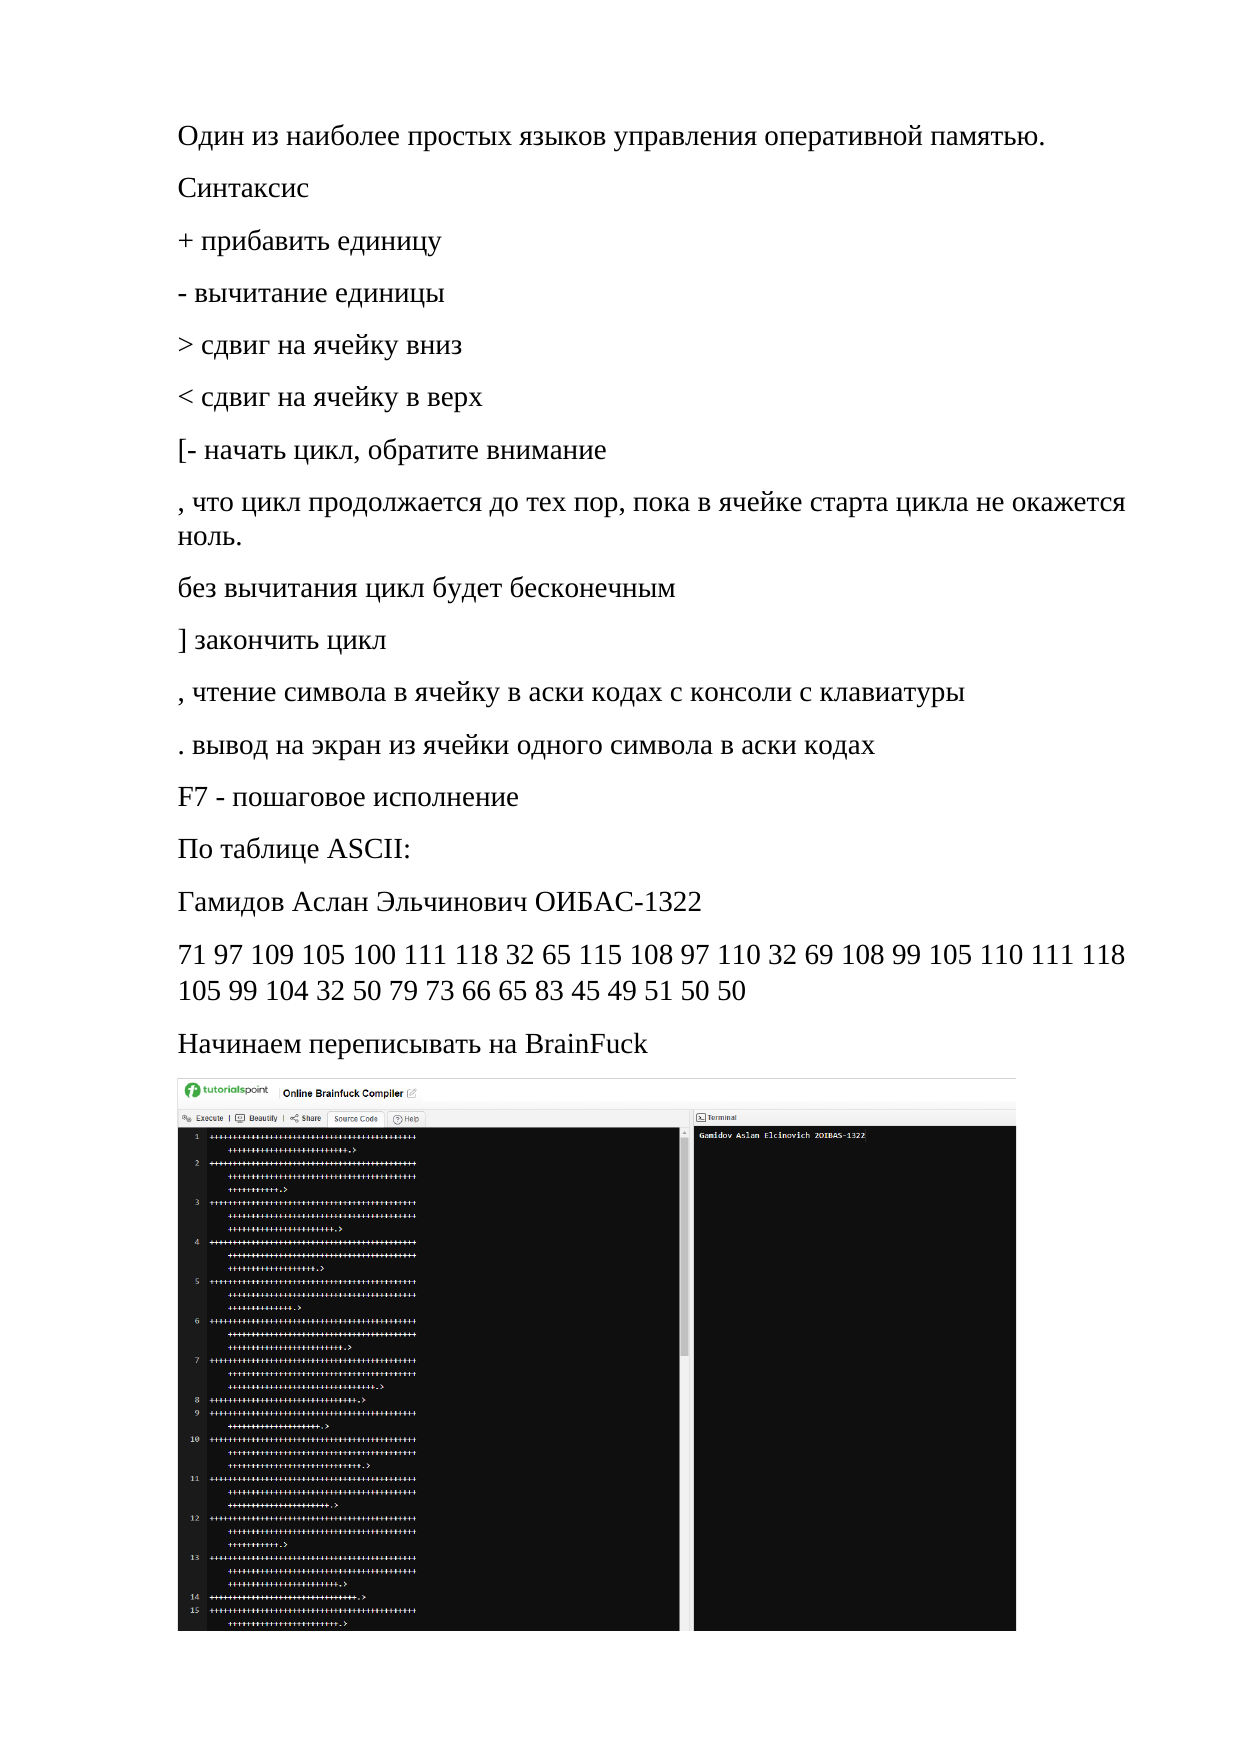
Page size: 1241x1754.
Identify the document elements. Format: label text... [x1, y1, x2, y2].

text , чтение символа в ячейку в аски кодах с консоли с клавиатуры [177, 674, 1152, 708]
text . вывод на экран из ячейки одного символа в аски кодах [177, 727, 1152, 760]
text без вычитания цикл будет бесконечным [177, 570, 1152, 603]
text ] закончить цикл [177, 622, 1152, 656]
text По таблице ASCII: [177, 831, 1152, 865]
text [- начать цикл, обратите внимание [177, 432, 1152, 465]
text - вычитание единицы [177, 275, 1152, 308]
text , что цикл продолжается до тех пор, пока в ячейке старта цикла не окажется ноль. [177, 484, 1152, 551]
text Гамидов Аслан Эльчинович ОИБАС-1322 [177, 884, 1152, 918]
text 71 97 109 105 100 111 118 32 65 115 108 97 110 32 69 108 99 105 110 111 118 105 99 104 32 50 79 73 66 65 83 45 49 51 50 50 [177, 937, 1152, 1007]
text Один из наиболее простых языков управления оперативной памятью. [177, 118, 1152, 152]
picture [177, 1078, 1017, 1631]
text > сдвиг на ячейку вниз [177, 327, 1152, 361]
text < сдвиг на ячейку в верх [177, 379, 1152, 413]
text Синтаксис [177, 170, 1152, 204]
text Начинаем переписывать на BrainFuck [177, 1026, 1152, 1059]
text F7 - пошаговое исполнение [177, 779, 1152, 813]
text + прибавить единицу [177, 223, 1152, 256]
